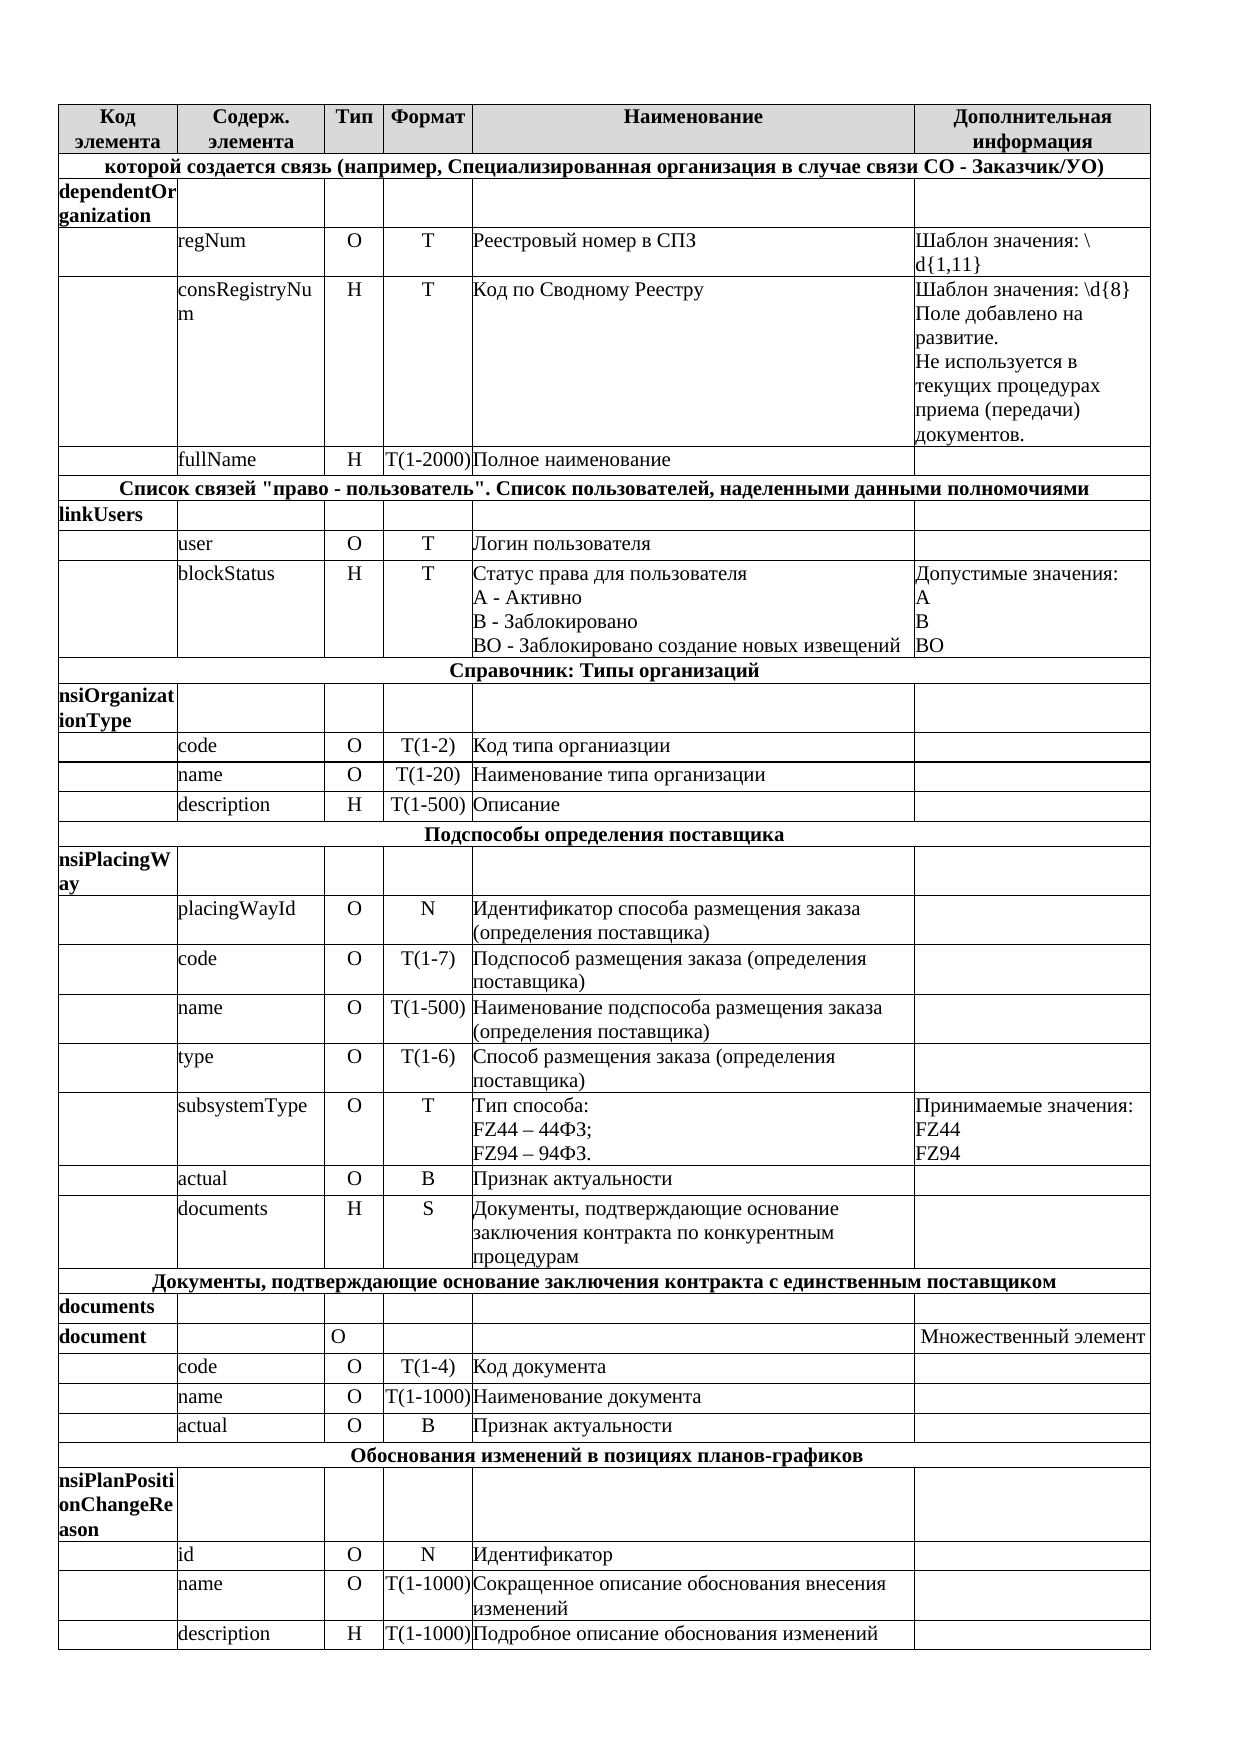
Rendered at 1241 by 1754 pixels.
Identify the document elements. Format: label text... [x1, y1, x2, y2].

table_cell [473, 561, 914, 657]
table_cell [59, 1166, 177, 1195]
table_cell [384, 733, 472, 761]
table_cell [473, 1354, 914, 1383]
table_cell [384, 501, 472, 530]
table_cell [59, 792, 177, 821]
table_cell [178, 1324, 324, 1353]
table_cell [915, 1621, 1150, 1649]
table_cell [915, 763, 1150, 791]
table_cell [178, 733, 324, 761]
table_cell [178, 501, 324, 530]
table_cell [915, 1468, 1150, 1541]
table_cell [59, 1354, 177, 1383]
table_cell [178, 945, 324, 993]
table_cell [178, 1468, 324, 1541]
table_header Наименование [473, 105, 914, 153]
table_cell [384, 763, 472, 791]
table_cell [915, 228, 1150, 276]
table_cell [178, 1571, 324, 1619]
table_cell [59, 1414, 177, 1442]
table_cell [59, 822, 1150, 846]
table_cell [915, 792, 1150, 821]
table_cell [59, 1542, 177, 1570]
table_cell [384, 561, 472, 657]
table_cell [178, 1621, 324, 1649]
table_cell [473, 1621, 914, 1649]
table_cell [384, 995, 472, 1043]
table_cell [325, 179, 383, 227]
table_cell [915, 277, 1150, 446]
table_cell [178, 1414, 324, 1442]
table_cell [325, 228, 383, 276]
table_header Дополнительная информация [915, 105, 1150, 153]
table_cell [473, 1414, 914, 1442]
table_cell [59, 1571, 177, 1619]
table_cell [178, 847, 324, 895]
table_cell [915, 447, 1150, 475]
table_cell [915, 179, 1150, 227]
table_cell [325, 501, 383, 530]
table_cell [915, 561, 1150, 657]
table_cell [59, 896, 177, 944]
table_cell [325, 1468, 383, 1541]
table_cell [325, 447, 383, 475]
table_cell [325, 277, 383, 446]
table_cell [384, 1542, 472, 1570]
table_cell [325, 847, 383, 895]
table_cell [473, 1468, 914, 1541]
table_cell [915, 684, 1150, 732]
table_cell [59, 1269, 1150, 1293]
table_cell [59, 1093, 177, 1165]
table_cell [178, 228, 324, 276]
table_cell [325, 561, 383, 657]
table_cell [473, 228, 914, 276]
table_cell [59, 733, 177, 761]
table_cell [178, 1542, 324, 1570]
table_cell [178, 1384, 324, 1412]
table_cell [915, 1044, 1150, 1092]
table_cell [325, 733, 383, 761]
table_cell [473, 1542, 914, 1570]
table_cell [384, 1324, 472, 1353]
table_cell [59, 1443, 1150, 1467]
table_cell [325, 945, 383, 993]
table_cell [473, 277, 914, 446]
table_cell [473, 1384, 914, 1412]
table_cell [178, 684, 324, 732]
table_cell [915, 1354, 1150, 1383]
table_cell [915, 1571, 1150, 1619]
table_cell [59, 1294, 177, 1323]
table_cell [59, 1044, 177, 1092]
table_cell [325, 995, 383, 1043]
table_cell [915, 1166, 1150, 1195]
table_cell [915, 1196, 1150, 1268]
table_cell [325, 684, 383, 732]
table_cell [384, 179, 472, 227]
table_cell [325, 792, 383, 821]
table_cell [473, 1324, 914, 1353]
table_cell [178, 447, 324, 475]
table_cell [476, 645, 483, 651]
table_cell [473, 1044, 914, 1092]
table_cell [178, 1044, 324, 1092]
table_header Содерж. элемента [178, 105, 324, 153]
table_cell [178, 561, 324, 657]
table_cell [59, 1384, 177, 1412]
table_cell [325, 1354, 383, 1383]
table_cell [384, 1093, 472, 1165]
table_header Формат [384, 105, 472, 153]
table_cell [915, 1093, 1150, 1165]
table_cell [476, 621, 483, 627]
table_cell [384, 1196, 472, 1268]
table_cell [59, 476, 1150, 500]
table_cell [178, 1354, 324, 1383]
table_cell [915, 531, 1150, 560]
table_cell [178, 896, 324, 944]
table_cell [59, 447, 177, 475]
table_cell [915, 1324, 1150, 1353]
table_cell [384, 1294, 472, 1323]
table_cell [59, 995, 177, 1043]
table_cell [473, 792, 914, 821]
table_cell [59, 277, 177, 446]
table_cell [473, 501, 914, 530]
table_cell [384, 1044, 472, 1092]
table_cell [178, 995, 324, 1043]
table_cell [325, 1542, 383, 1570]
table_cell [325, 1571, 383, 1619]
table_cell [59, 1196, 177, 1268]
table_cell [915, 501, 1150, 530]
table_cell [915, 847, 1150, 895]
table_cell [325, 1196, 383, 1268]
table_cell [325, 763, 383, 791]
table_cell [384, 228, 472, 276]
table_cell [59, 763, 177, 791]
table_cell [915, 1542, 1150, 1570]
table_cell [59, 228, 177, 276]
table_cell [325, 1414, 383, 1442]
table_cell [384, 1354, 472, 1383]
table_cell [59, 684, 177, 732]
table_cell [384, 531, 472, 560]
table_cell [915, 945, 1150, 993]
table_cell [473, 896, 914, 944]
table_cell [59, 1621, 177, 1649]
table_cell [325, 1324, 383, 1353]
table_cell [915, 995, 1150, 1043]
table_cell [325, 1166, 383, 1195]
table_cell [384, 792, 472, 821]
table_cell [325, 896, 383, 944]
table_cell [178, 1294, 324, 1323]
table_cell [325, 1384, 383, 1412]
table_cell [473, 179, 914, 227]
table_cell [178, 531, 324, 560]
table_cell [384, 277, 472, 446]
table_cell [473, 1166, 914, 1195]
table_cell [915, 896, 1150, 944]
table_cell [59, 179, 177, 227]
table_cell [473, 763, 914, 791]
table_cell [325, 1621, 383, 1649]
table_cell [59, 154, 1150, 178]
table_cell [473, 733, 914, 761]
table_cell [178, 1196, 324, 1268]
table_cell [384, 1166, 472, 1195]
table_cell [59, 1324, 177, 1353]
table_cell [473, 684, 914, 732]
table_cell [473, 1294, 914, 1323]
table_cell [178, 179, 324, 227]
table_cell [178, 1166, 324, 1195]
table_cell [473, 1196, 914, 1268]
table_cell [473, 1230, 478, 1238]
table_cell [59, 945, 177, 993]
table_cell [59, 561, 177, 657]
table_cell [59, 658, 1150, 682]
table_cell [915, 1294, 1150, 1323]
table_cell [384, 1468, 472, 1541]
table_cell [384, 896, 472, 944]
table_header Тип [325, 105, 383, 153]
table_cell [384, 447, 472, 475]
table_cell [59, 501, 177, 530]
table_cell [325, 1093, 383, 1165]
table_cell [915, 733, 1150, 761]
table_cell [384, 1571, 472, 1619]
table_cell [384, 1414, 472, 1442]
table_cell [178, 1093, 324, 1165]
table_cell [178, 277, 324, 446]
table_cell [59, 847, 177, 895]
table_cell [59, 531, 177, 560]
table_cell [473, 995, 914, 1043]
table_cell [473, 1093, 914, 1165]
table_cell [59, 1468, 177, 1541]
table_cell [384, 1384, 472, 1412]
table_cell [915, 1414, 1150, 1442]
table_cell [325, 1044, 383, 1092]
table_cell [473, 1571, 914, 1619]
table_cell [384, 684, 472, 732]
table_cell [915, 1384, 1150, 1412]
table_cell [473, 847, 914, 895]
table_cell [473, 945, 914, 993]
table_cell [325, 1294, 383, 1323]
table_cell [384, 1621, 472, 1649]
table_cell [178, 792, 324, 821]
table_header Код элемента [59, 105, 177, 153]
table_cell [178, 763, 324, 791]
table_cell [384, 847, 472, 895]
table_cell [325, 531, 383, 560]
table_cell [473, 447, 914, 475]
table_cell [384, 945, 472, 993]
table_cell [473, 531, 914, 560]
